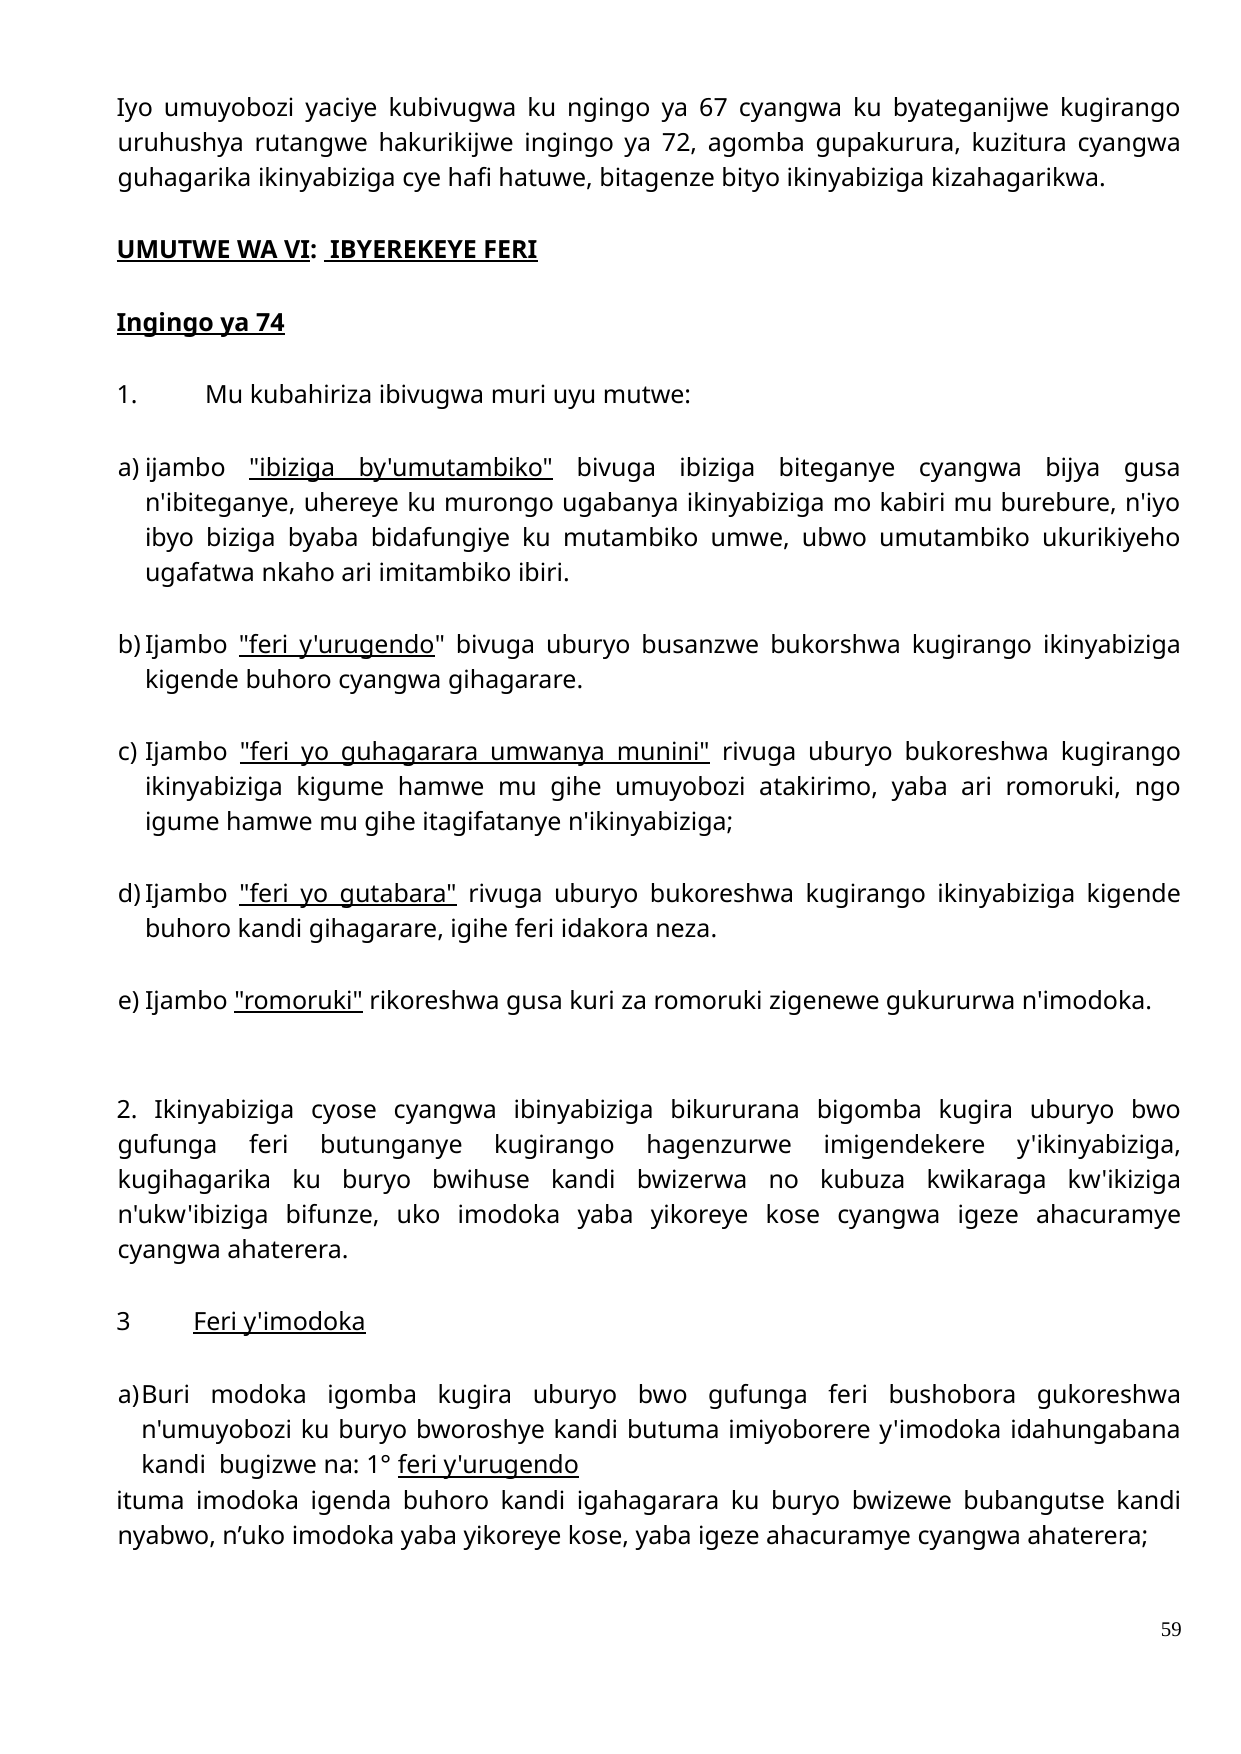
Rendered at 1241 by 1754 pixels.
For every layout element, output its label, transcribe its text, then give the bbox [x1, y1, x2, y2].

text UMUTWE WA VI: IBYEREKEYE FERI [116, 231, 1182, 265]
text 2. Ikinyabiziga cyose cyangwa ibinyabiziga bikururana bigomba kugira uburyo bwo gufunga feri butunganye kugirango hagenzurwe imigendekere y'ikinyabiziga, kugihagarika ku buryo bwihuse kandi bwizerwa no kubuza kwikaraga kw'ikiziga n'ukw'ibiziga bifunze, uko imodoka yaba yikoreye kose cyangwa igeze ahacuramye cyangwa ahaterera. [116, 1091, 1182, 1266]
text 3 Feri y'imodoka [116, 1303, 1182, 1338]
text ituma imodoka igenda buhoro kandi igahagarara ku buryo bwizewe bubangutse kandi nyabwo, n’uko imodoka yaba yikoreye kose, yaba igeze ahacuramye cyangwa ahaterera; [116, 1482, 1182, 1551]
text Iyo umuyobozi yaciye kubivugwa ku ngingo ya 67 cyangwa ku byateganijwe kugirango uruhushya rutangwe hakurikijwe ingingo ya 72, agomba gupakurura, kuzitura cyangwa guhagarika ikinyabiziga cye hafi hatuwe, bitagenze bityo ikinyabiziga kizahagarikwa. [116, 89, 1182, 193]
list Ijambo "feri yo gutabara" rivuga uburyo bukoreshwa kugirango ikinyabiziga kigende buhoro kandi gihagarare, igihe feri idakora neza. [118, 876, 1182, 944]
list Ijambo "romoruki" rikoreshwa gusa kuri za romoruki zigenewe gukururwa n'imodoka. [118, 983, 1182, 1017]
text 1. Mu kubahiriza ibivugwa muri uyu mutwe: [116, 377, 1182, 411]
list Buri modoka igomba kugira uburyo bwo gufunga feri bushobora gukoreshwa n'umuyobozi ku buryo bworoshye kandi butuma imiyoborere y'imodoka idahungabana kandi bugizwe na: 1° feri y'urugendo [118, 1377, 1182, 1481]
text Ingingo ya 74 [116, 304, 1182, 338]
list Ijambo "feri yo guhagarara umwanya munini" rivuga uburyo bukoreshwa kugirango ikinyabiziga kigume hamwe mu gihe umuyobozi atakirimo, yaba ari romoruki, ngo igume hamwe mu gihe itagifatanye n'ikinyabiziga; [118, 733, 1182, 837]
list ijambo "ibiziga by'umutambiko" bivuga ibiziga biteganye cyangwa bijya gusa n'ibiteganye, uhereye ku murongo ugabanya ikinyabiziga mo kabiri mu burebure, n'iyo ibyo biziga byaba bidafungiye ku mutambiko umwe, ubwo umutambiko ukurikiyeho ugafatwa nkaho ari imitambiko ibiri. [118, 449, 1182, 588]
list Ijambo "feri y'urugendo" bivuga uburyo busanzwe bukorshwa kugirango ikinyabiziga kigende buhoro cyangwa gihagarare. [118, 626, 1182, 695]
